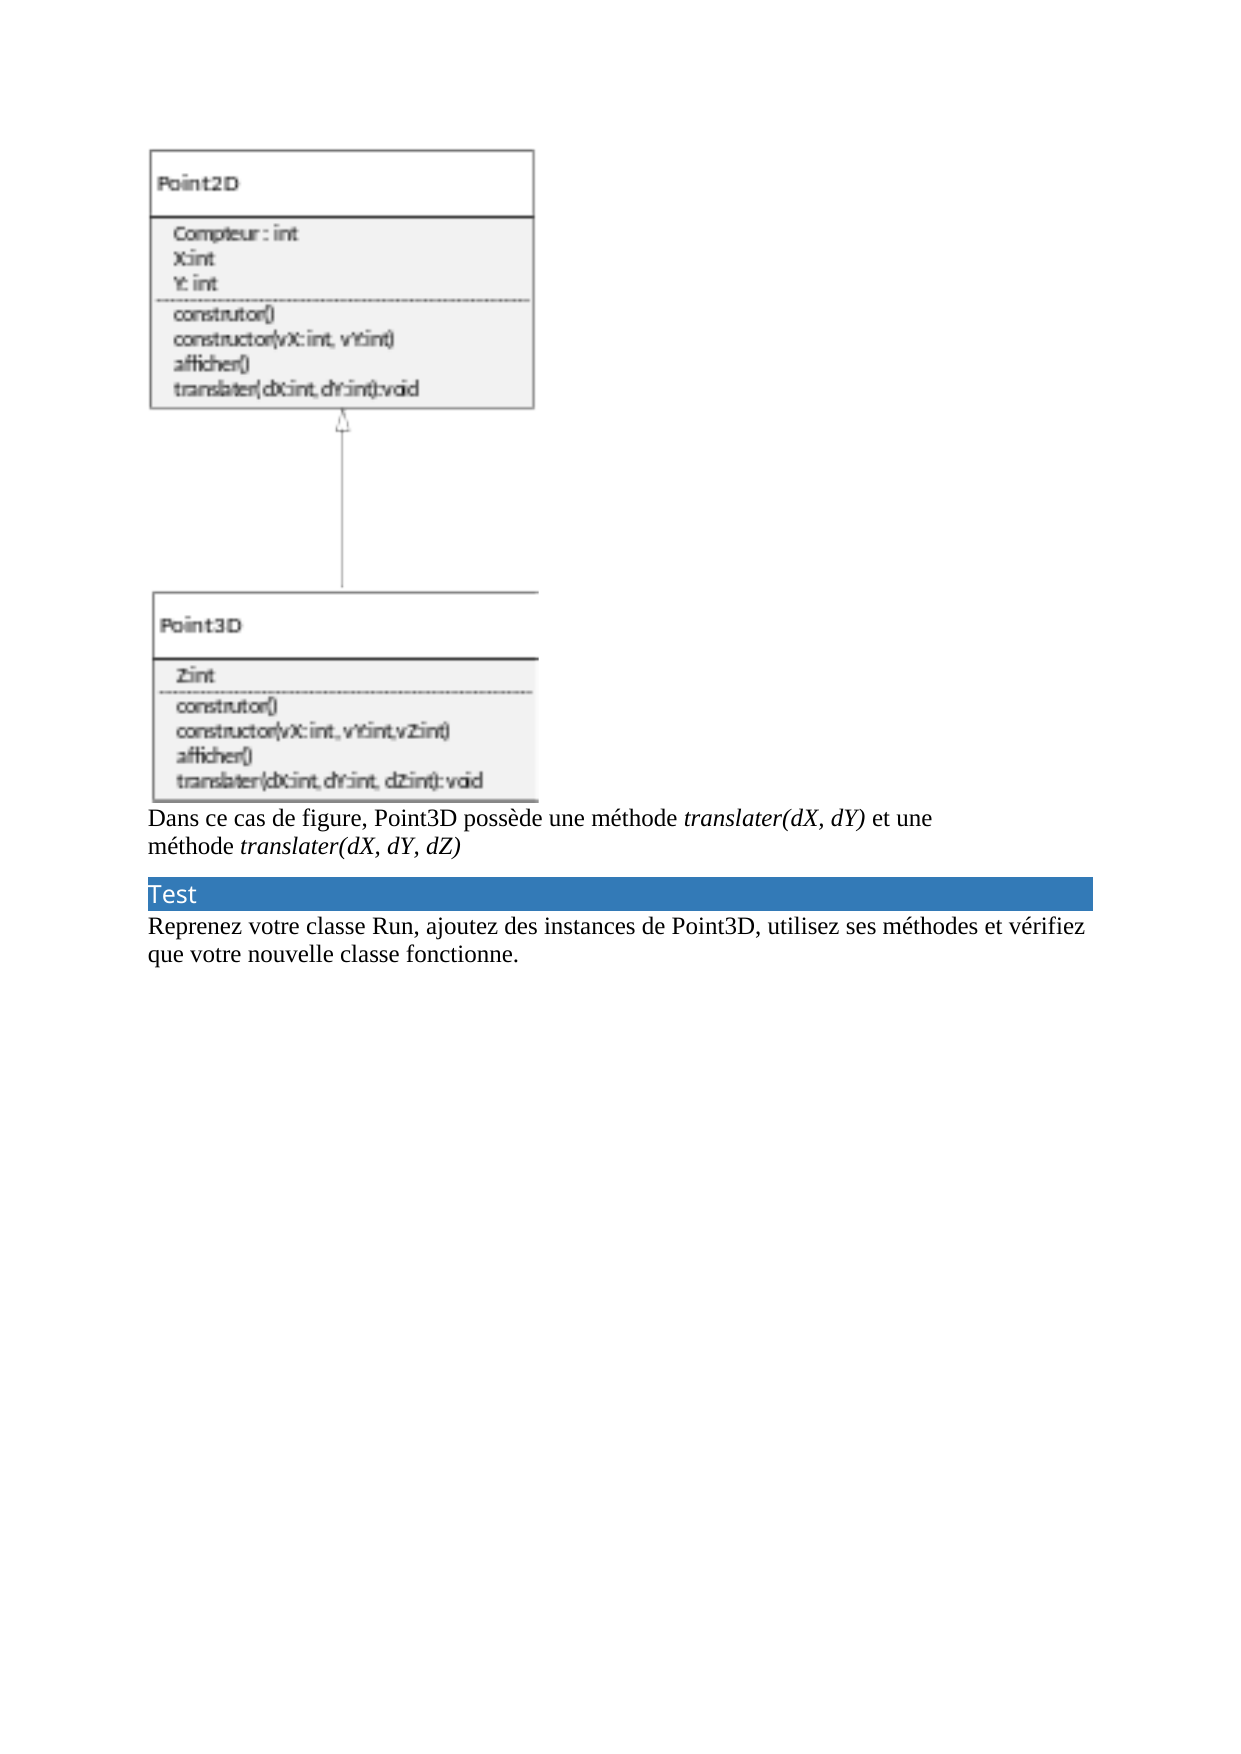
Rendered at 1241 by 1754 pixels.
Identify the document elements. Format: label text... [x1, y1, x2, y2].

list Test [148, 877, 1093, 911]
text Dans ce cas de figure, Point3D possède une méthode translater(dX, dY) et une méthode translater(dX, dY, dZ) [148, 803, 1093, 860]
text Reprenez votre classe Run, ajoutez des instances de Point3D, utilisez ses méthodes et vérifiez que votre nouvelle classe fonctionne. [148, 911, 1093, 968]
